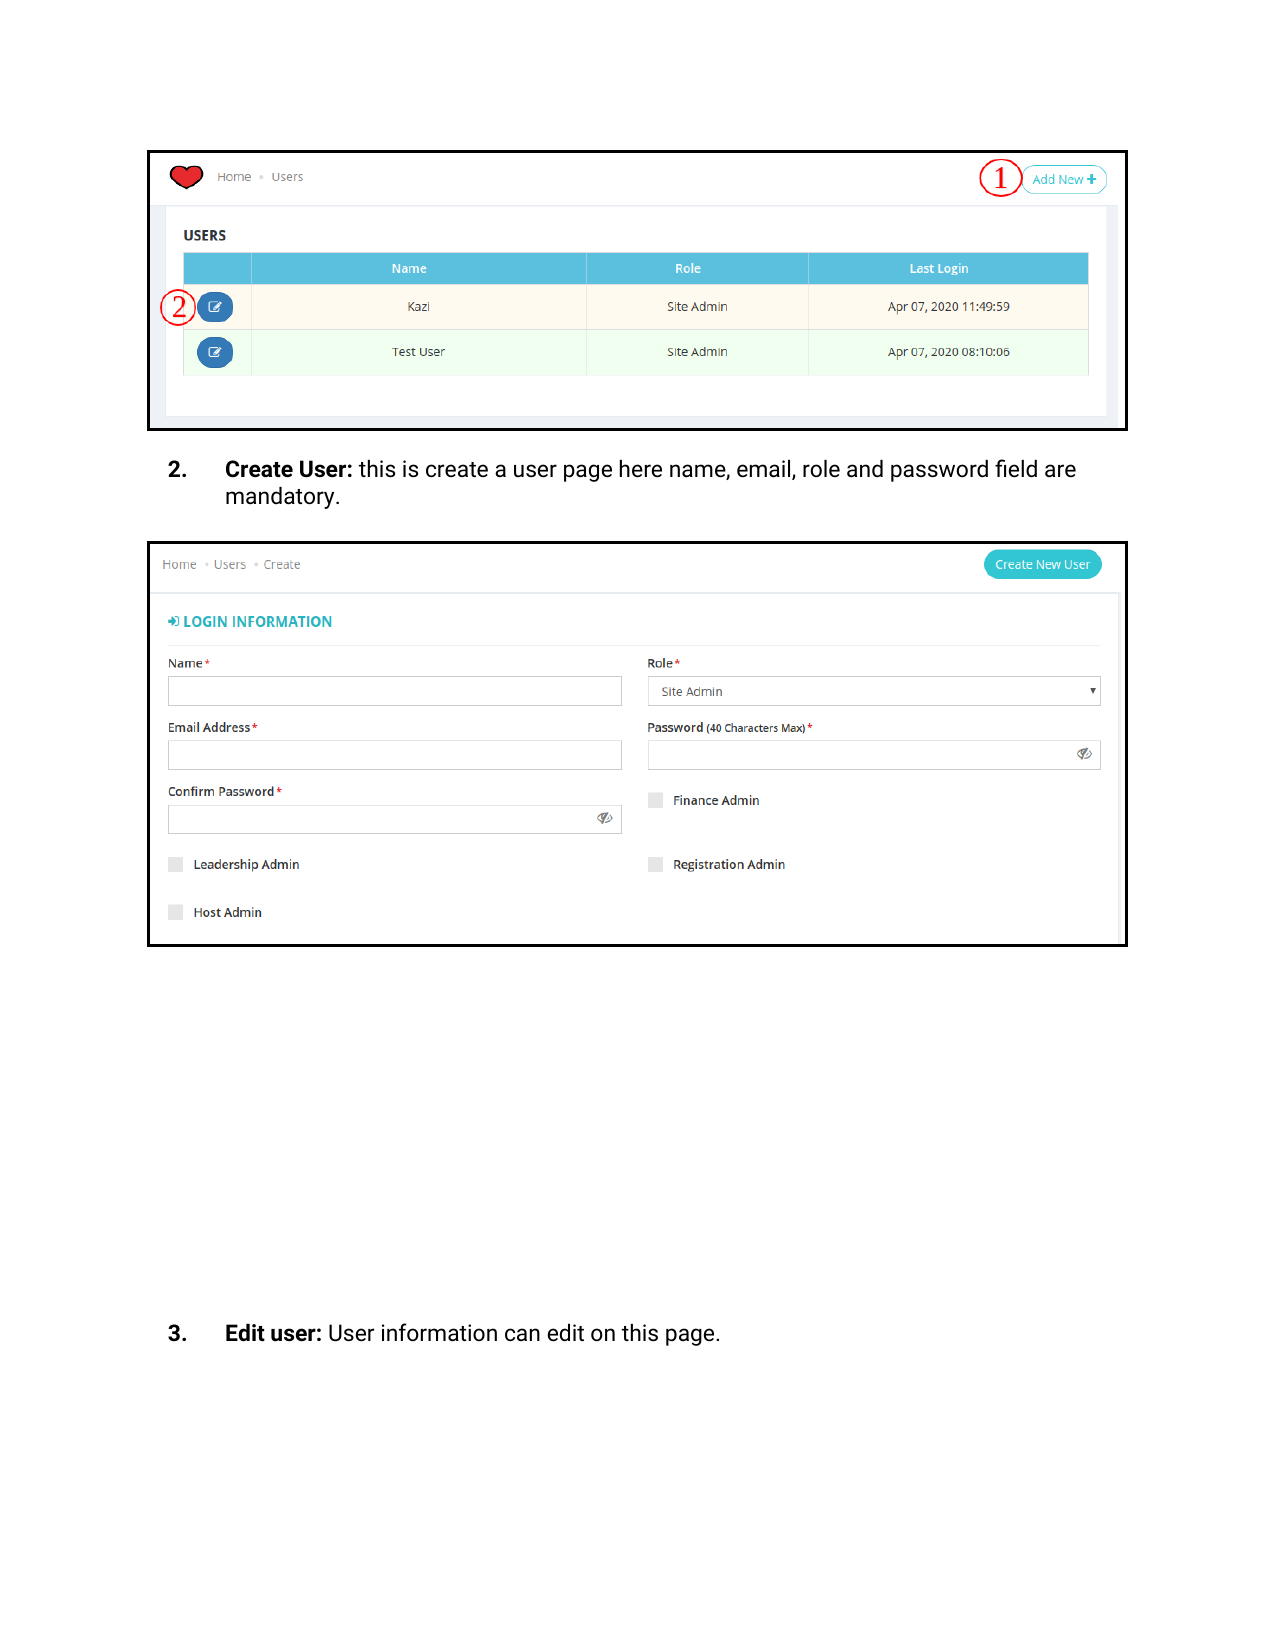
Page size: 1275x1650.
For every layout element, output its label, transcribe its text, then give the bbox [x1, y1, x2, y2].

picture [150, 153, 1118, 428]
list Edit user: User information can edit on this page. [187, 1321, 1125, 1347]
picture [150, 544, 1122, 944]
list Create User: this is create a user page here name, email, role and password field are mandatory. [187, 456, 1125, 510]
